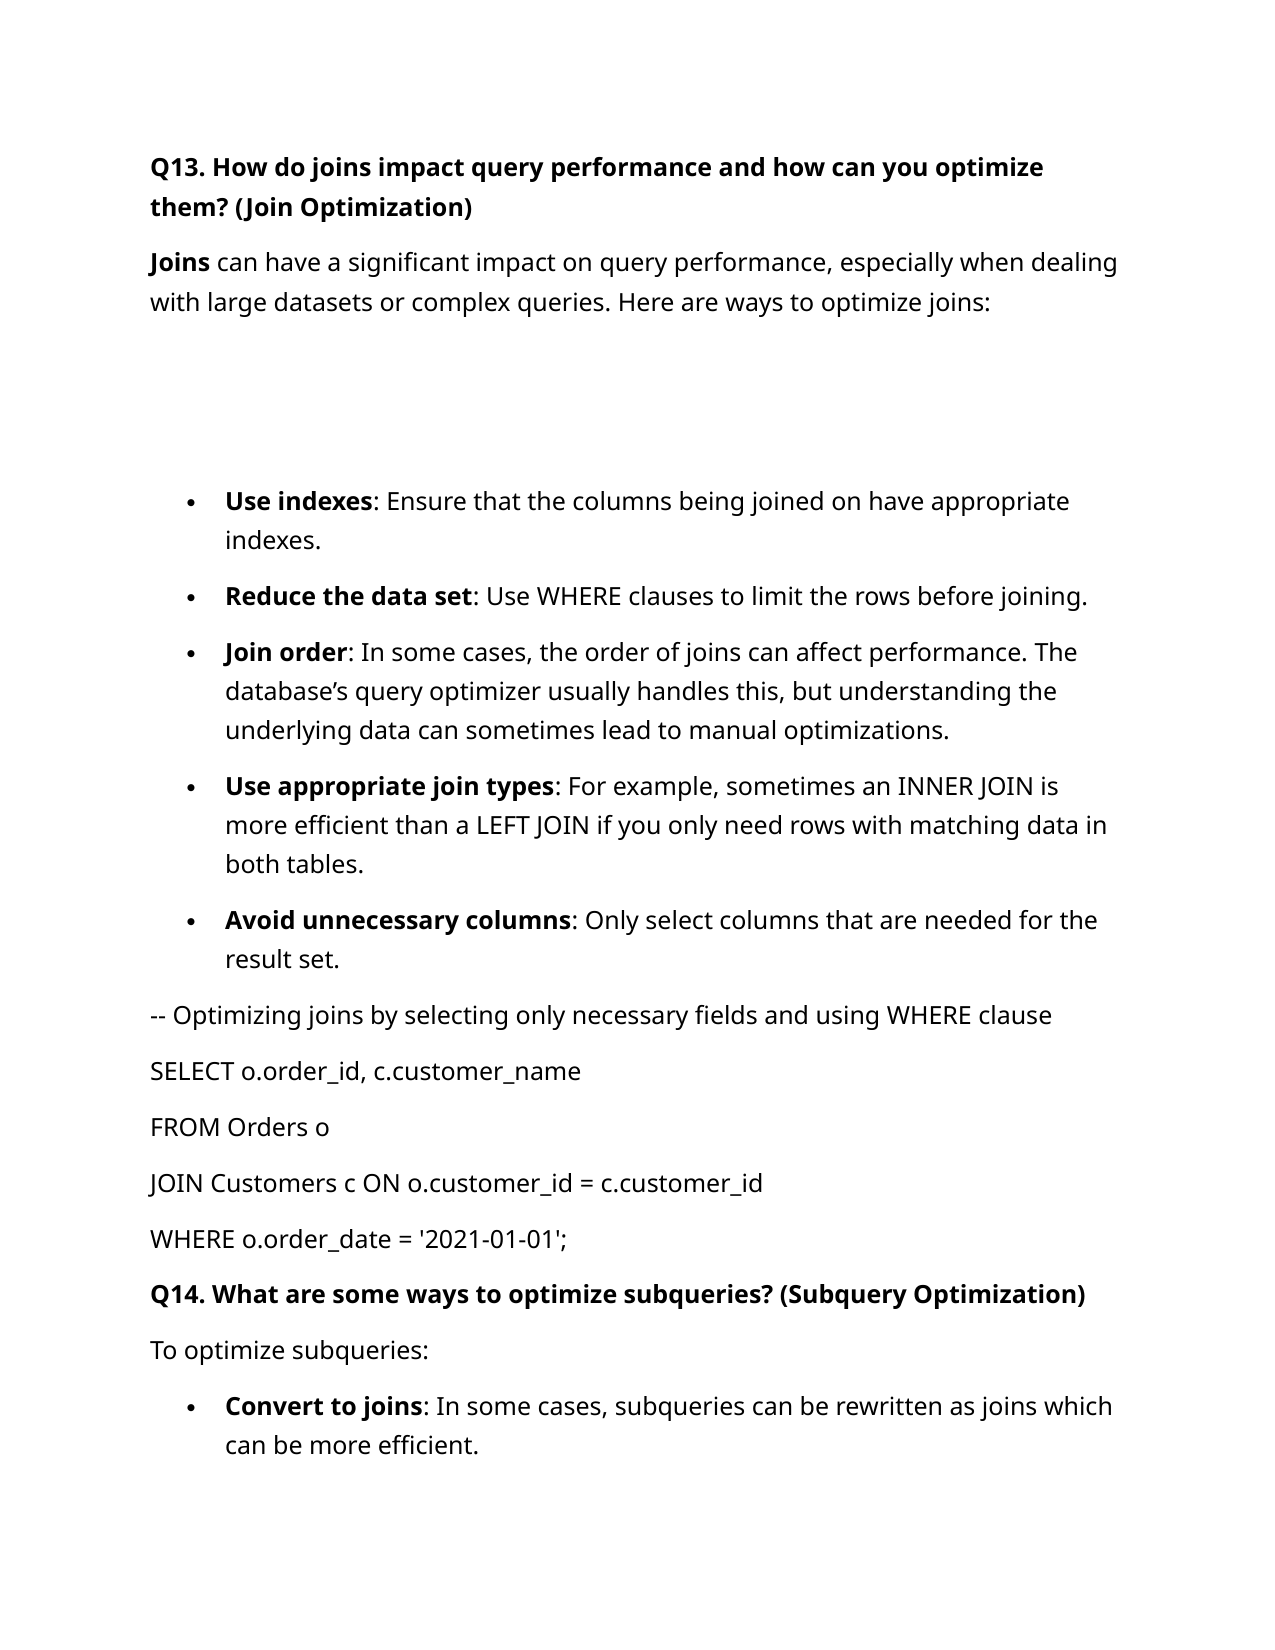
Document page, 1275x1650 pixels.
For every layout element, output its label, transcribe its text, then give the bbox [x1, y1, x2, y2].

list Convert to joins: In some cases, subqueries can be rewritten as joins which can be more efficient. [187, 1389, 1125, 1462]
list Join order: In some cases, the order of joins can affect performance. The database’s query optimizer usually handles this, but understanding the underlying data can sometimes lead to manual optimizations. [187, 634, 1125, 747]
text Q13. How do joins impact query performance and how can you optimize them? (Join Optimization) [150, 150, 1125, 223]
text FROM Orders o [150, 1109, 1125, 1144]
list Use appropriate join types: For example, sometimes an INNER JOIN is more efficient than a LEFT JOIN if you only need rows with matching data in both tables. [187, 769, 1125, 881]
text To optimize subqueries: [150, 1333, 1125, 1367]
text Q14. What are some ways to optimize subqueries? (Subquery Optimization) [150, 1277, 1125, 1311]
text -- Optimizing joins by selecting only necessary fields and using WHERE clause [150, 998, 1125, 1032]
text Joins can have a significant impact on query performance, especially when dealing with large datasets or complex queries. Here are ways to optimize joins: [150, 245, 1125, 318]
text SELECT o.order_id, c.customer_name [150, 1054, 1125, 1088]
text JOIN Customers c ON o.customer_id = c.customer_id [150, 1165, 1125, 1199]
list Avoid unnecessary columns: Only select columns that are needed for the result set. [187, 903, 1125, 976]
list Use indexes: Ensure that the columns being joined on have appropriate indexes. [187, 484, 1125, 557]
text WHERE o.order_date = '2021-01-01'; [150, 1221, 1125, 1255]
list Reduce the data set: Use WHERE clauses to limit the rows before joining. [187, 579, 1125, 613]
